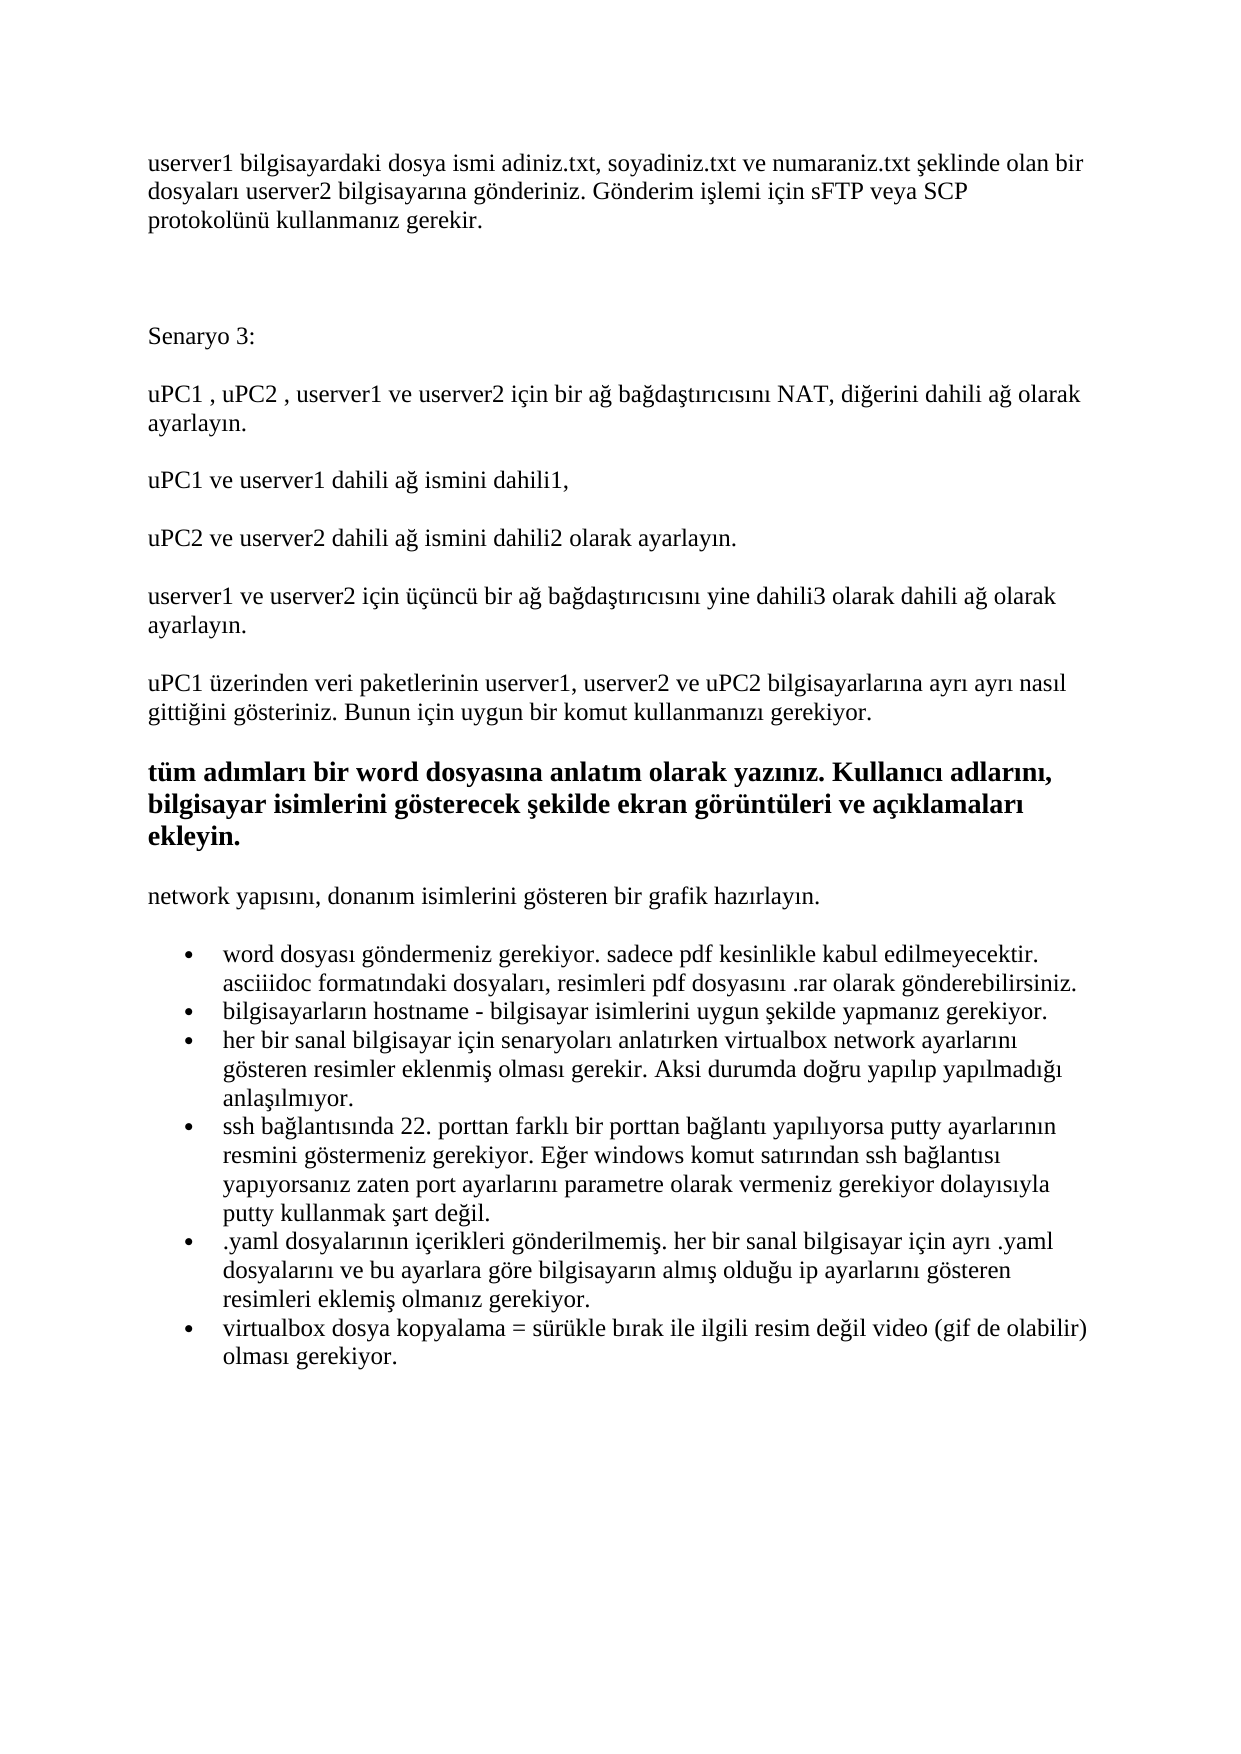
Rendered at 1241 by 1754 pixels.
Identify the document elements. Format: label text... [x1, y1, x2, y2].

list her bir sanal bilgisayar için senaryoları anlatırken virtualbox network ayarlarını gösteren resimler eklenmiş olması gerekir. Aksi durumda doğru yapılıp yapılmadığı anlaşılmıyor. [185, 1025, 1093, 1111]
text tüm adımları bir word dosyasına anlatım olarak yazınız. Kullanıcı adlarını, bilgisayar isimlerini gösterecek şekilde ekran görüntüleri ve açıklamaları ekleyin. [148, 755, 1093, 852]
list virtualbox dosya kopyalama = sürükle bırak ile ilgili resim değil video (gif de olabilir) olması gerekiyor. [185, 1313, 1093, 1370]
text userver1 ve userver2 için üçüncü bir ağ bağdaştırıcısını yine dahili3 olarak dahili ağ olarak ayarlayın. [148, 581, 1093, 639]
text uPC1 , uPC2 , userver1 ve userver2 için bir ağ bağdaştırıcısını NAT, diğerini dahili ağ olarak ayarlayın. [148, 379, 1093, 436]
text network yapısını, donanım isimlerini gösteren bir grafik hazırlayın. [148, 881, 1093, 910]
text uPC1 ve userver1 dahili ağ ismini dahili1, [148, 466, 1093, 494]
text uPC2 ve userver2 dahili ağ ismini dahili2 olarak ayarlayın. [148, 523, 1093, 552]
list bilgisayarların hostname - bilgisayar isimlerini uygun şekilde yapmanız gerekiyor. [185, 996, 1093, 1025]
list .yaml dosyalarının içerikleri gönderilmemiş. her bir sanal bilgisayar için ayrı .yaml dosyalarını ve bu ayarlara göre bilgisayarın almış olduğu ip ayarlarını gösteren resimleri eklemiş olmanız gerekiyor. [185, 1226, 1093, 1313]
list ssh bağlantısında 22. porttan farklı bir porttan bağlantı yapılıyorsa putty ayarlarının resmini göstermeniz gerekiyor. Eğer windows komut satırından ssh bağlantısı yapıyorsanız zaten port ayarlarını parametre olarak vermeniz gerekiyor dolayısıyla putty kullanmak şart değil. [185, 1111, 1093, 1226]
text uPC1 üzerinden veri paketlerinin userver1, userver2 ve uPC2 bilgisayarlarına ayrı ayrı nasıl gittiğini gösteriniz. Bunun için uygun bir komut kullanmanızı gerekiyor. [148, 668, 1093, 726]
list word dosyası göndermeniz gerekiyor. sadece pdf kesinlikle kabul edilmeyecektir. asciiidoc formatındaki dosyaları, resimleri pdf dosyasını .rar olarak gönderebilirsiniz. [185, 939, 1093, 996]
text userver1 bilgisayardaki dosya ismi adiniz.txt, soyadiniz.txt ve numaraniz.txt şeklinde olan bir dosyaları userver2 bilgisayarına gönderiniz. Gönderim işlemi için sFTP veya SCP protokolünü kullanmanız gerekir. [148, 148, 1093, 234]
text Senaryo 3: [148, 321, 1093, 350]
